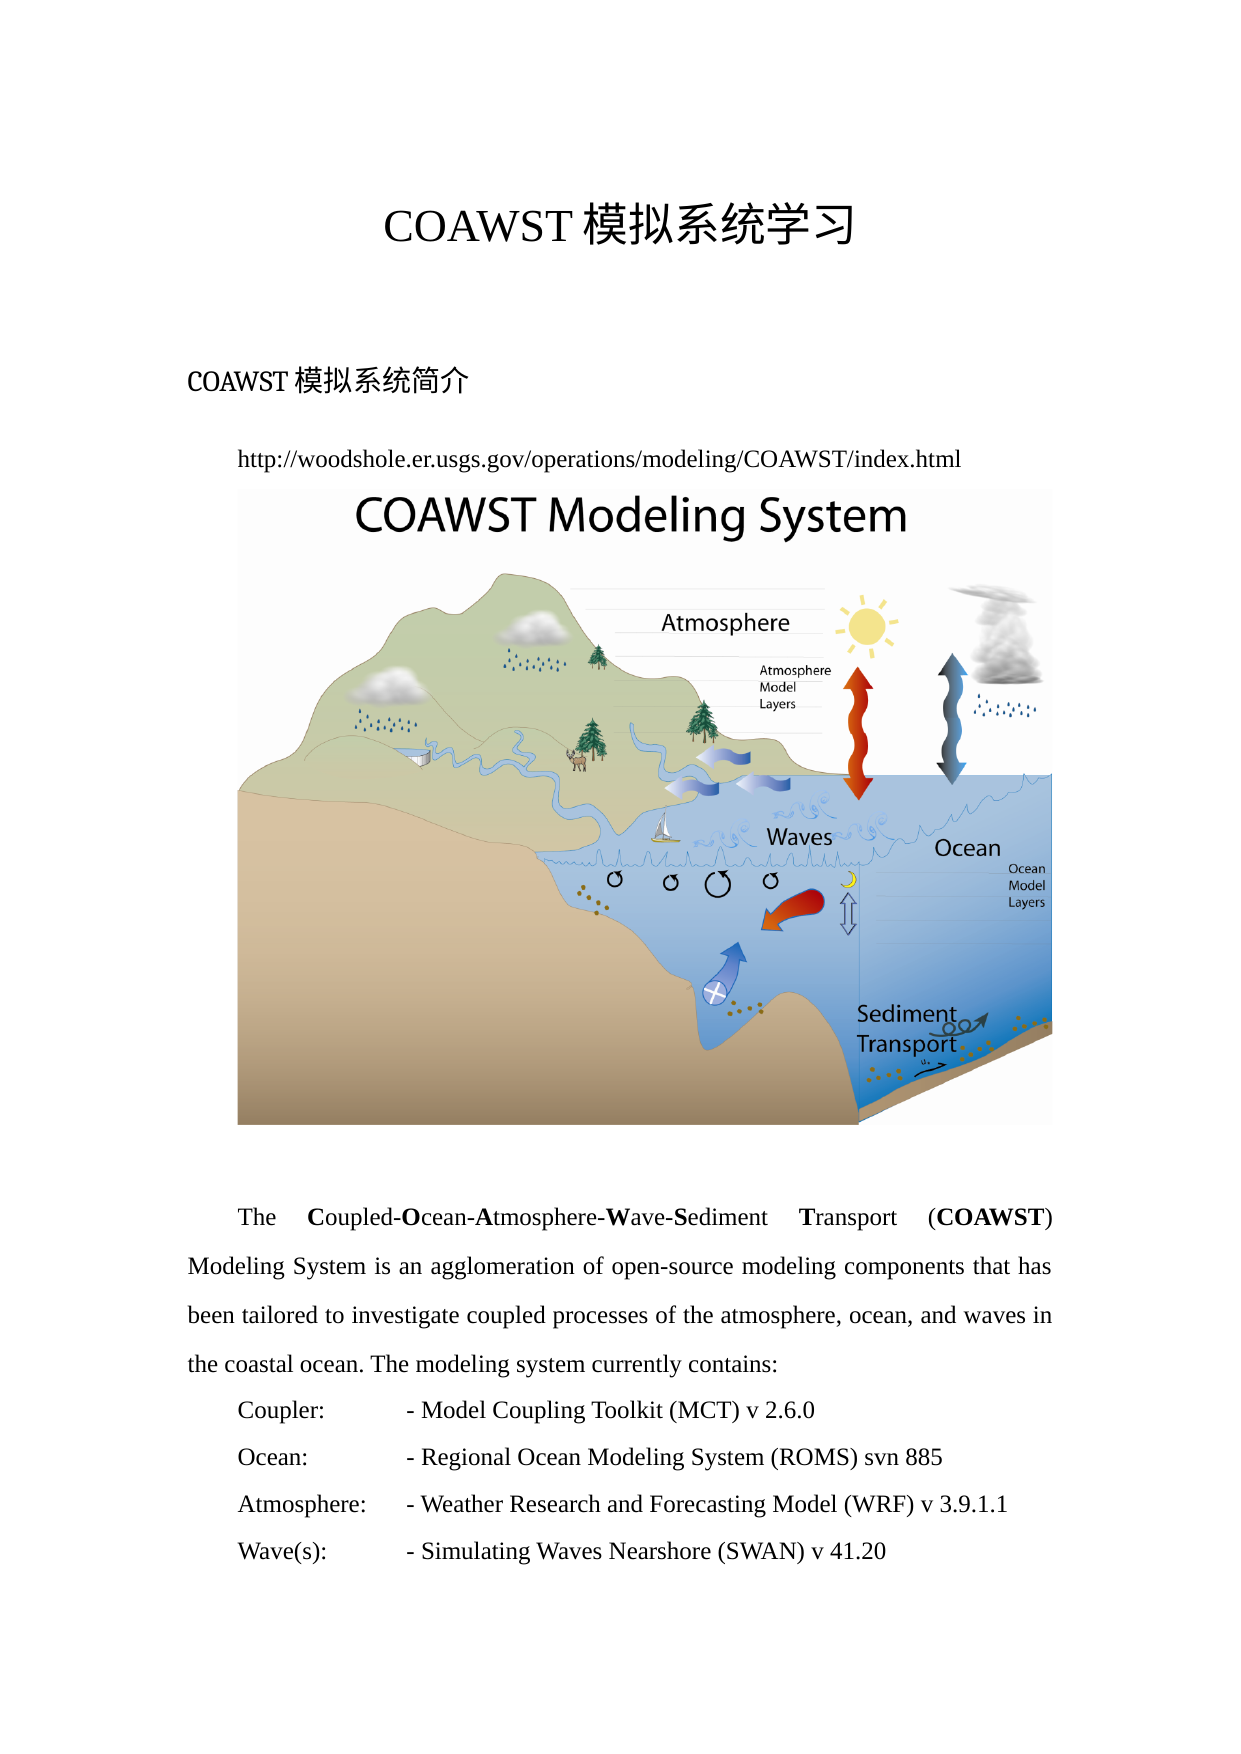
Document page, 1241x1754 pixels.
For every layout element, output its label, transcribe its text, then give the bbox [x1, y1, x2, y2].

text http://woodshole.er.usgs.gov/operations/modeling/COAWST/index.html [187, 442, 1053, 475]
subtitle COAWST模拟系统简介 [187, 347, 1053, 412]
text The Coupled-Ocean-Atmosphere-Wave-Sediment Transport (COAWST) Modeling System is an agglomeration of open-source modeling components that has been tailored to investigate coupled processes of the atmosphere, ocean, and waves in the coastal ocean. The modeling system currently contains: [187, 1201, 1053, 1379]
text Wave(s): - Simulating Waves Nearshore (SWAN) v 41.20 [187, 1534, 1053, 1567]
text Coupler: - Model Coupling Toolkit (MCT) v 2.6.0 [187, 1394, 1053, 1426]
text Ocean: - Regional Ocean Modeling System (ROMS) svn 885 [187, 1441, 1053, 1473]
text Atmosphere: - Weather Research and Forecasting Model (WRF) v 3.9.1.1 [187, 1487, 1053, 1520]
picture [237, 489, 1053, 1125]
subtitle COAWST模拟系统学习 [187, 172, 1053, 270]
